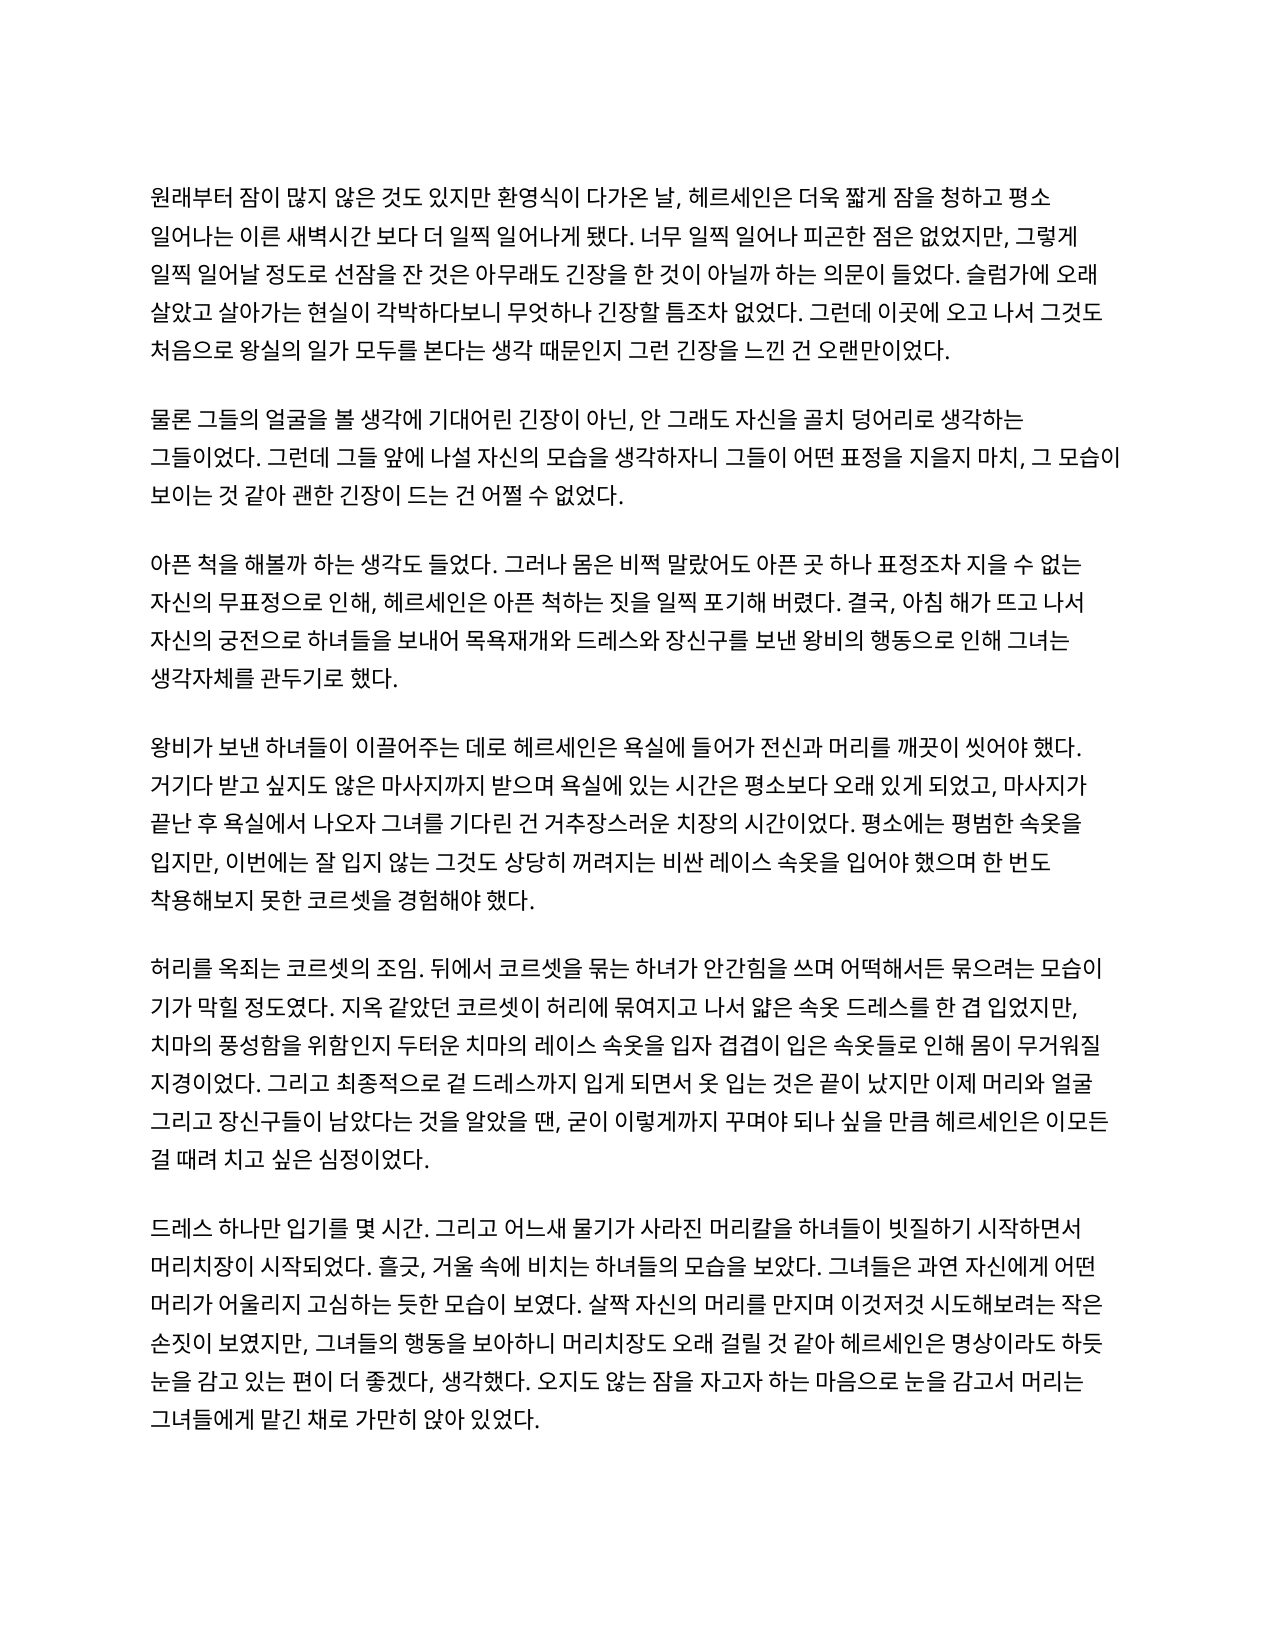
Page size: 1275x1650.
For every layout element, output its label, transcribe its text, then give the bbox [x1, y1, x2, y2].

text 왕비가 보낸 하녀들이 이끌어주는 데로 헤르세인은 욕실에 들어가 전신과 머리를 깨끗이 씻어야 했다. 거기다 받고 싶지도 않은 마사지까지 받으며 욕실에 있는 시간은 평소보다 오래 있게 되었고, 마사지가 끝난 후 욕실에서 나오자 그녀를 기다린 건 거추장스러운 치장의 시간이었다. 평소에는 평범한 속옷을 입지만, 이번에는 잘 입지 않는 그것도 상당히 꺼려지는 비싼 레이스 속옷을 입어야 했으며 한 번도 착용해보지 못한 코르셋을 경험해야 했다. [150, 730, 1125, 916]
text 아픈 척을 해볼까 하는 생각도 들었다. 그러나 몸은 비쩍 말랐어도 아픈 곳 하나 표정조차 지을 수 없는 자신의 무표정으로 인해, 헤르세인은 아픈 척하는 짓을 일찍 포기해 버렸다. 결국, 아침 해가 뜨고 나서 자신의 궁전으로 하녀들을 보내어 목욕재개와 드레스와 장신구를 보낸 왕비의 행동으로 인해 그녀는 생각자체를 관두기로 했다. [150, 547, 1125, 694]
text 물론 그들의 얼굴을 볼 생각에 기대어린 긴장이 아닌, 안 그래도 자신을 골치 덩어리로 생각하는 그들이었다. 그런데 그들 앞에 나설 자신의 모습을 생각하자니 그들이 어떤 표정을 지을지 마치, 그 모습이 보이는 것 같아 괜한 긴장이 드는 건 어쩔 수 없었다. [150, 402, 1125, 511]
text 드레스 하나만 입기를 몇 시간. 그리고 어느새 물기가 사라진 머리칼을 하녀들이 빗질하기 시작하면서 머리치장이 시작되었다. 흘긋, 거울 속에 비치는 하녀들의 모습을 보았다. 그녀들은 과연 자신에게 어떤 머리가 어울리지 고심하는 듯한 모습이 보였다. 살짝 자신의 머리를 만지며 이것저것 시도해보려는 작은 손짓이 보였지만, 그녀들의 행동을 보아하니 머리치장도 오래 걸릴 것 같아 헤르세인은 명상이라도 하듯 눈을 감고 있는 편이 더 좋겠다, 생각했다. 오지도 않는 잠을 자고자 하는 마음으로 눈을 감고서 머리는 그녀들에게 맡긴 채로 가만히 앉아 있었다. [150, 1211, 1125, 1435]
text 원래부터 잠이 많지 않은 것도 있지만 환영식이 다가온 날, 헤르세인은 더욱 짧게 잠을 청하고 평소 일어나는 이른 새벽시간 보다 더 일찍 일어나게 됐다. 너무 일찍 일어나 피곤한 점은 없었지만, 그렇게 일찍 일어날 정도로 선잠을 잔 것은 아무래도 긴장을 한 것이 아닐까 하는 의문이 들었다. 슬럼가에 오래 살았고 살아가는 현실이 각박하다보니 무엇하나 긴장할 틈조차 없었다. 그런데 이곳에 오고 나서 그것도 처음으로 왕실의 일가 모두를 본다는 생각 때문인지 그런 긴장을 느낀 건 오랜만이었다. [150, 180, 1125, 366]
text 허리를 옥죄는 코르셋의 조임. 뒤에서 코르셋을 묶는 하녀가 안간힘을 쓰며 어떡해서든 묶으려는 모습이 기가 막힐 정도였다. 지옥 같았던 코르셋이 허리에 묶여지고 나서 얇은 속옷 드레스를 한 겹 입었지만, 치마의 풍성함을 위함인지 두터운 치마의 레이스 속옷을 입자 겹겹이 입은 속옷들로 인해 몸이 무거워질 지경이었다. 그리고 최종적으로 겉 드레스까지 입게 되면서 옷 입는 것은 끝이 났지만 이제 머리와 얼굴 그리고 장신구들이 남았다는 것을 알았을 땐, 굳이 이렇게까지 꾸며야 되나 싶을 만큼 헤르세인은 이모든 걸 때려 치고 싶은 심정이었다. [150, 951, 1125, 1176]
